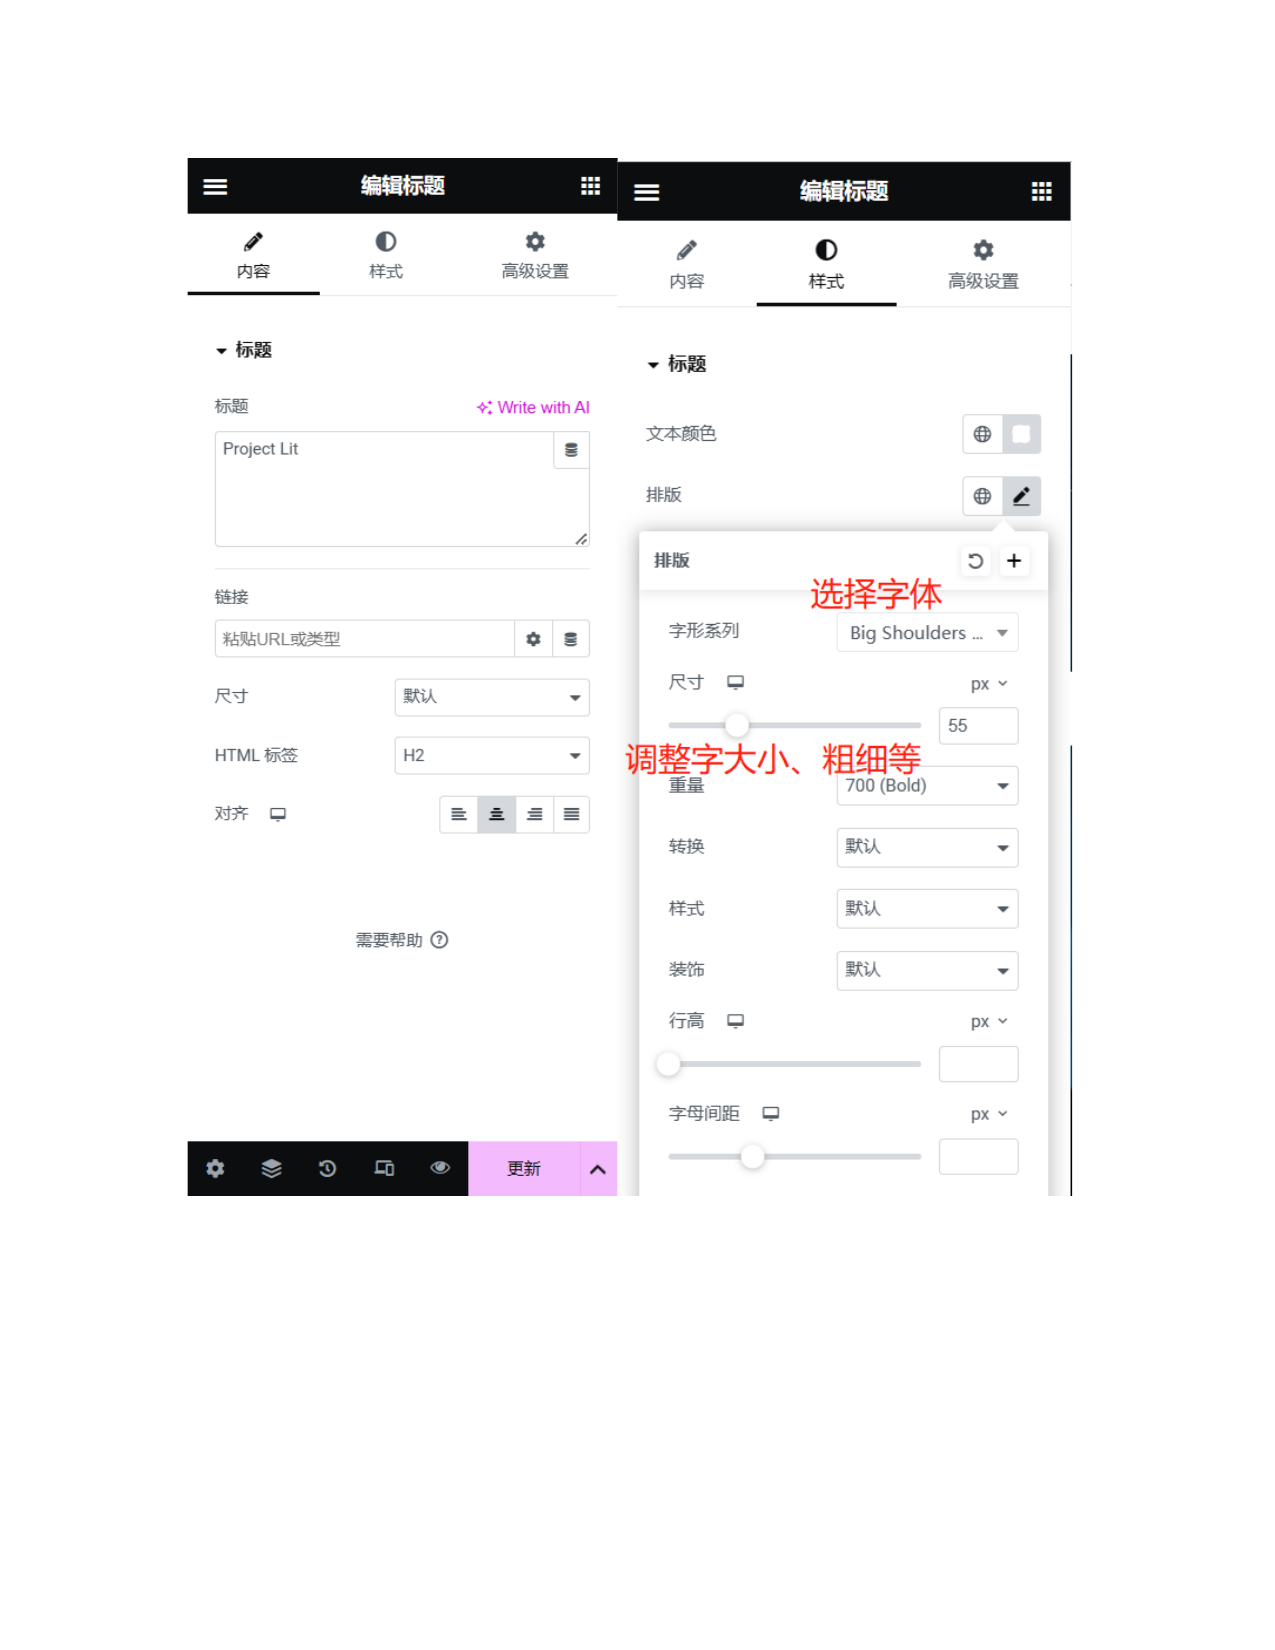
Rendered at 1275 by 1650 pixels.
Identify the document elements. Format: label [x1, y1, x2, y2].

picture [187, 158, 1073, 1196]
